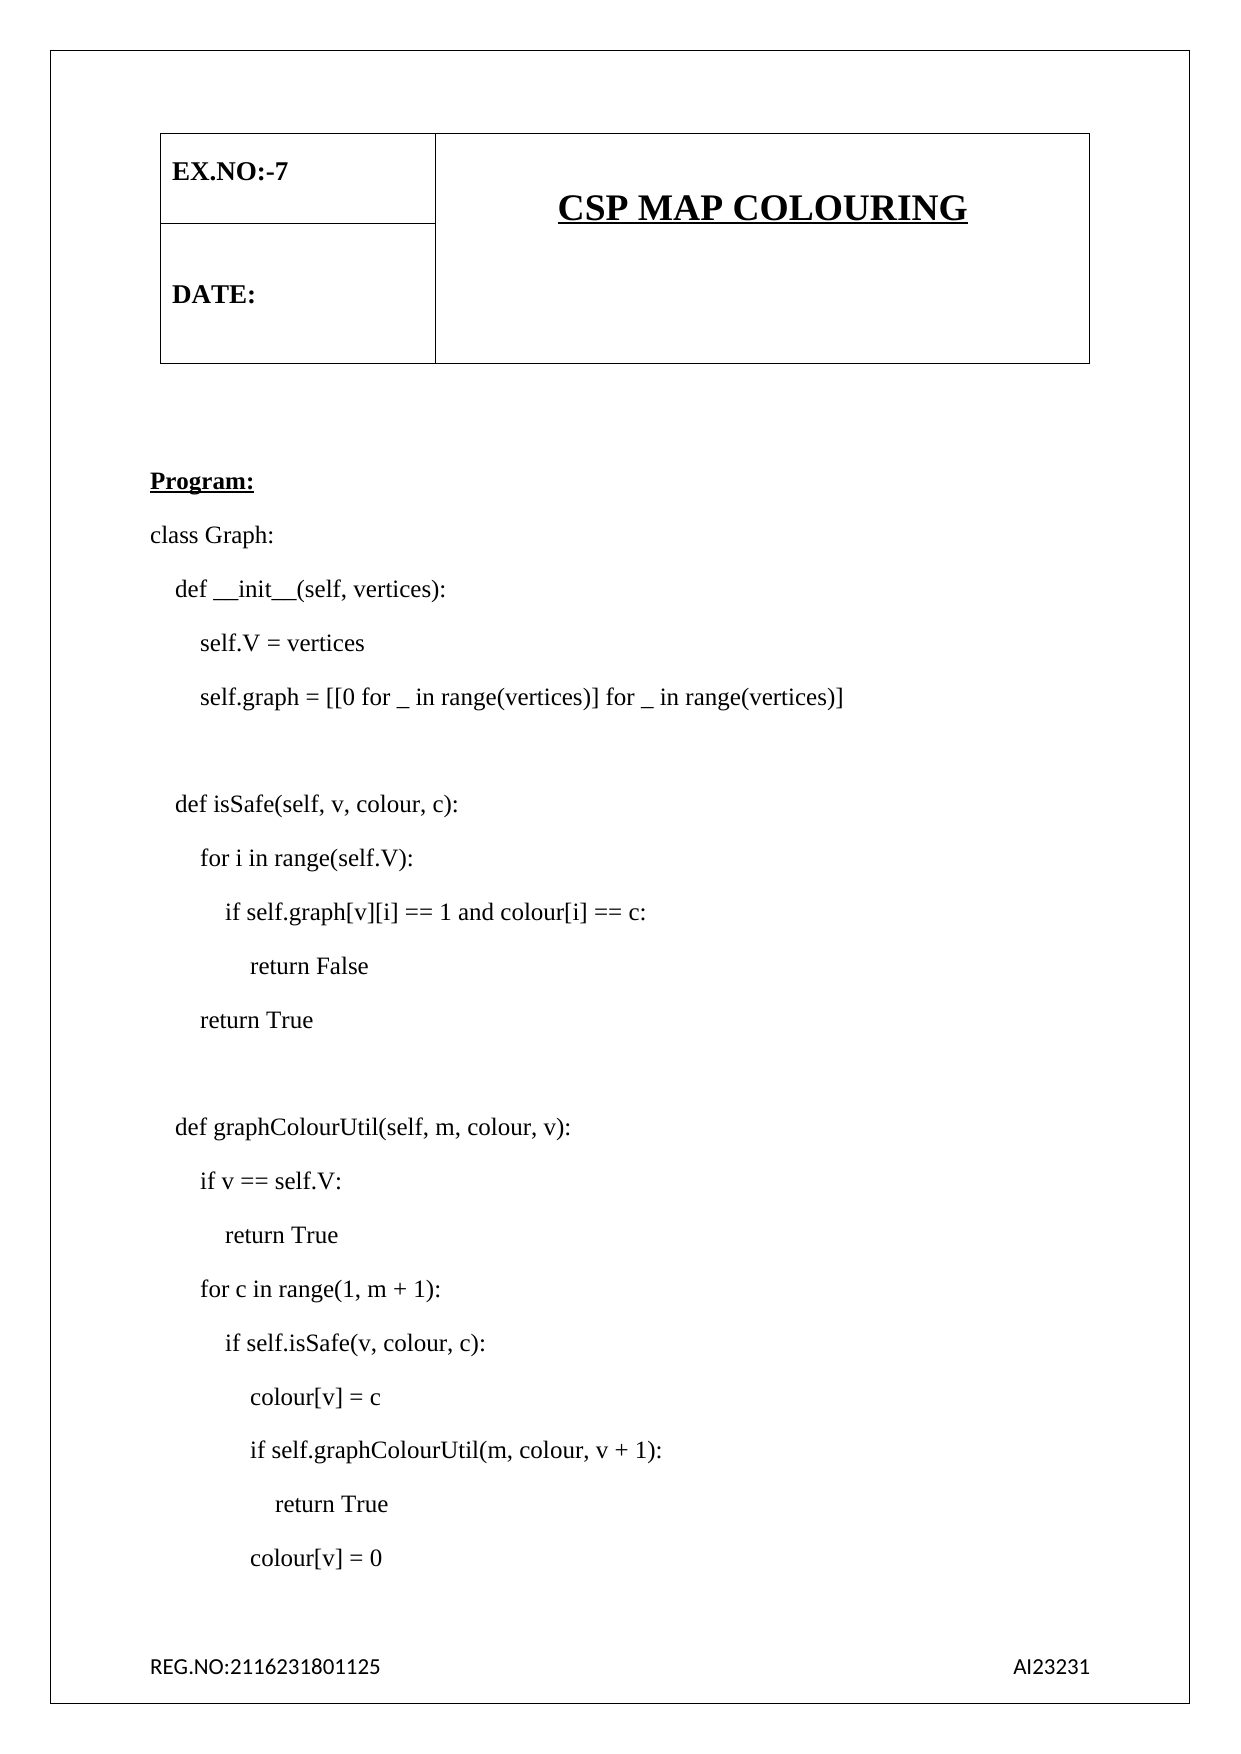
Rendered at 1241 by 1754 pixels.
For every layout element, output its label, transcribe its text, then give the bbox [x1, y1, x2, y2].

text for i in range(self.V): [150, 843, 1090, 872]
text return True [150, 1220, 1090, 1249]
table_header CSP MAP COLOURING [436, 134, 1089, 363]
text return False [150, 951, 1090, 979]
text if self.isSafe(v, colour, c): [150, 1328, 1090, 1357]
text def isSafe(self, v, colour, c): [150, 789, 1090, 818]
text def __init__(self, vertices): [150, 574, 1090, 603]
text colour[v] = 0 [150, 1543, 1090, 1572]
text return True [150, 1005, 1090, 1033]
text if v == self.V: [150, 1166, 1090, 1195]
text if self.graphColourUtil(m, colour, v + 1): [150, 1436, 1090, 1464]
text Program: [150, 466, 1090, 495]
table_header EX.NO:-7 [161, 134, 435, 223]
text colour[v] = c [150, 1382, 1090, 1410]
text def graphColourUtil(self, m, colour, v): [150, 1112, 1090, 1141]
text self.V = vertices [150, 628, 1090, 656]
table_cell DATE: [161, 224, 435, 363]
text return True [150, 1489, 1090, 1518]
text self.graph = [[0 for _ in range(vertices)] for _ in range(vertices)] [150, 682, 1090, 710]
text if self.graph[v][i] == 1 and colour[i] == c: [150, 897, 1090, 926]
text for c in range(1, m + 1): [150, 1274, 1090, 1303]
text class Graph: [150, 520, 1090, 549]
